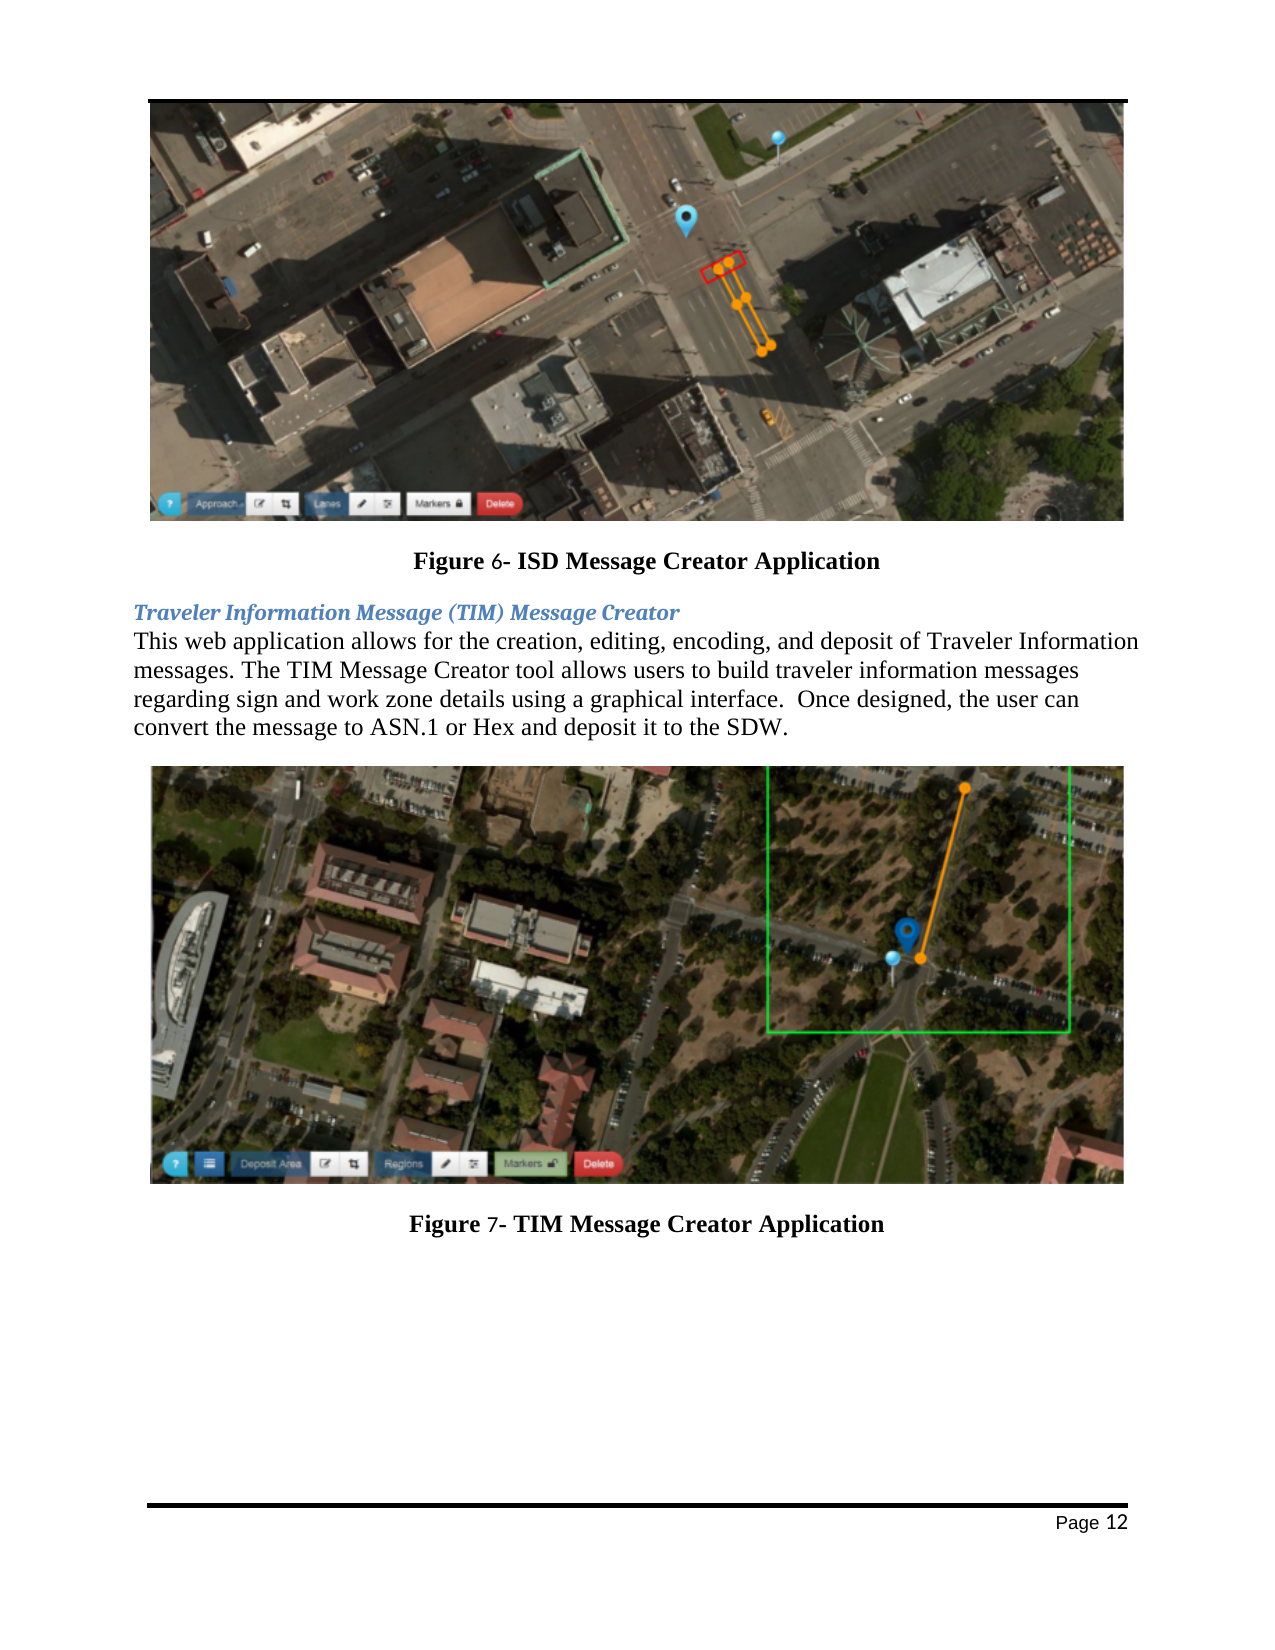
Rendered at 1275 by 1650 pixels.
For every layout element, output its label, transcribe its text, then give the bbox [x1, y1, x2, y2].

picture [150, 766, 1124, 1184]
text Figure 7- TIM Message Creator Application [150, 1209, 1144, 1238]
picture [150, 103, 1124, 521]
text Figure 6- ISD Message Creator Application [150, 546, 1144, 575]
subtitle Traveler Information Message (TIM) Message Creator [133, 600, 1142, 626]
text This web application allows for the creation, editing, encoding, and deposit of Traveler Information messages. The TIM Message Creator tool allows users to build traveler information messages regarding sign and work zone details using a graphical interface. Once designed, the user can convert the message to ASN.1 or Hex and deposit it to the SDW. [133, 626, 1144, 741]
